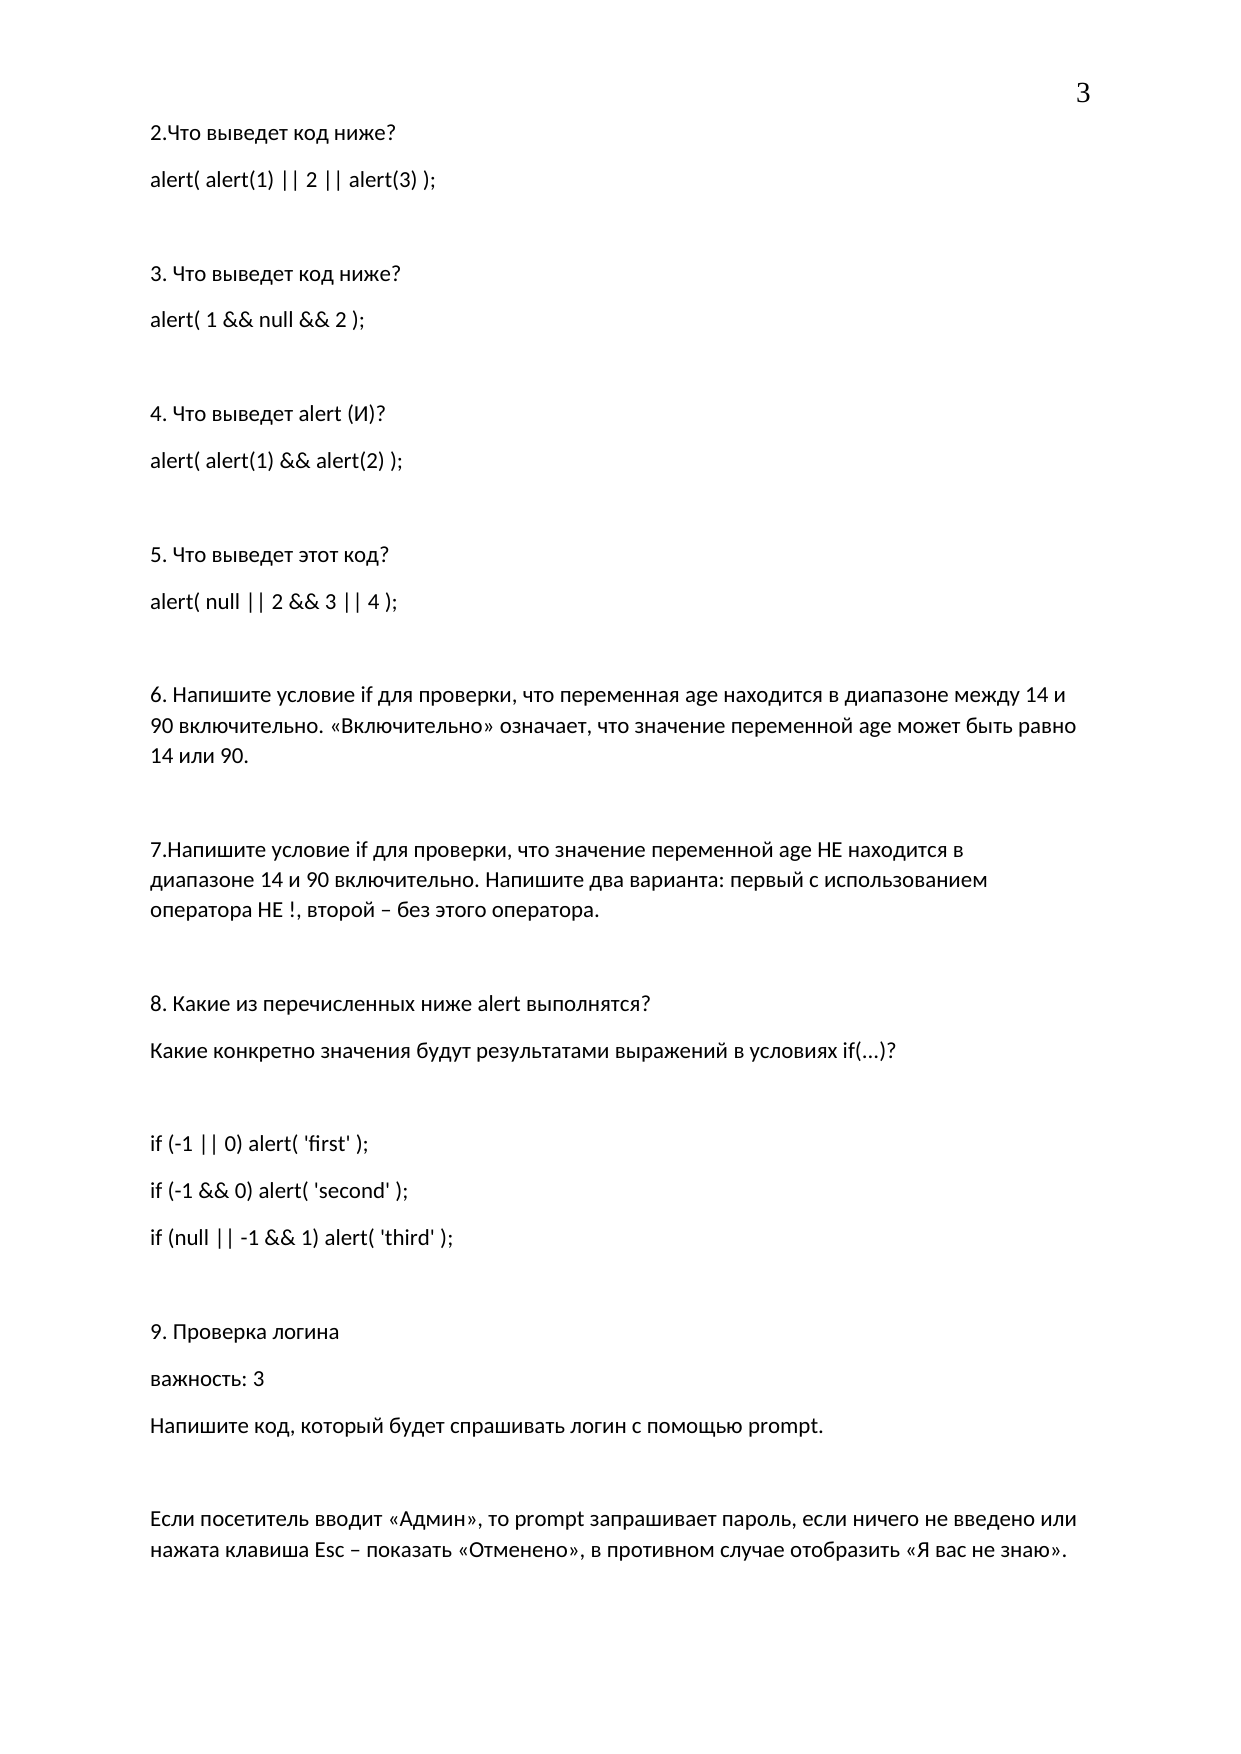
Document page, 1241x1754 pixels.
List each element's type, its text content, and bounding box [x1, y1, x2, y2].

text alert( null || 2 && 3 || 4 ); [150, 587, 1090, 615]
text alert( 1 && null && 2 ); [150, 306, 1090, 334]
text if (-1 || 0) alert( 'first' ); [150, 1129, 1090, 1158]
text Напишите код, который будет спрашивать логин с помощью prompt. [150, 1411, 1090, 1439]
text alert( alert(1) || 2 || alert(3) ); [150, 165, 1090, 193]
text if (-1 && 0) alert( 'second' ); [150, 1176, 1090, 1204]
text if (null || -1 && 1) alert( 'third' ); [150, 1223, 1090, 1251]
text alert( alert(1) && alert(2) ); [150, 446, 1090, 474]
text 6. Напишите условие if для проверки, что переменная age находится в диапазоне между 14 и 90 включительно. «Включительно» означает, что значение переменной age может быть равно 14 или 90. [150, 681, 1090, 769]
text Какие конкретно значения будут результатами выражений в условиях if(...)? [150, 1036, 1090, 1064]
text Если посетитель вводит «Админ», то prompt запрашивает пароль, если ничего не введено или нажата клавиша Esc – показать «Отменено», в противном случае отобразить «Я вас не знаю». [150, 1504, 1090, 1563]
text 9. Проверка логина [150, 1317, 1090, 1345]
text важность: 3 [150, 1364, 1090, 1392]
text 8. Какие из перечисленных ниже alert выполнятся? [150, 989, 1090, 1017]
text 7.Напишите условие if для проверки, что значение переменной age НЕ находится в диапазоне 14 и 90 включительно. Напишите два варианта: первый с использованием оператора НЕ !, второй – без этого оператора. [150, 835, 1090, 923]
text 3. Что выведет код ниже? [150, 259, 1090, 287]
text 5. Что выведет этот код? [150, 540, 1090, 568]
text 2.Что выведет код ниже? [150, 118, 1090, 146]
text 4. Что выведет alert (И)? [150, 399, 1090, 427]
